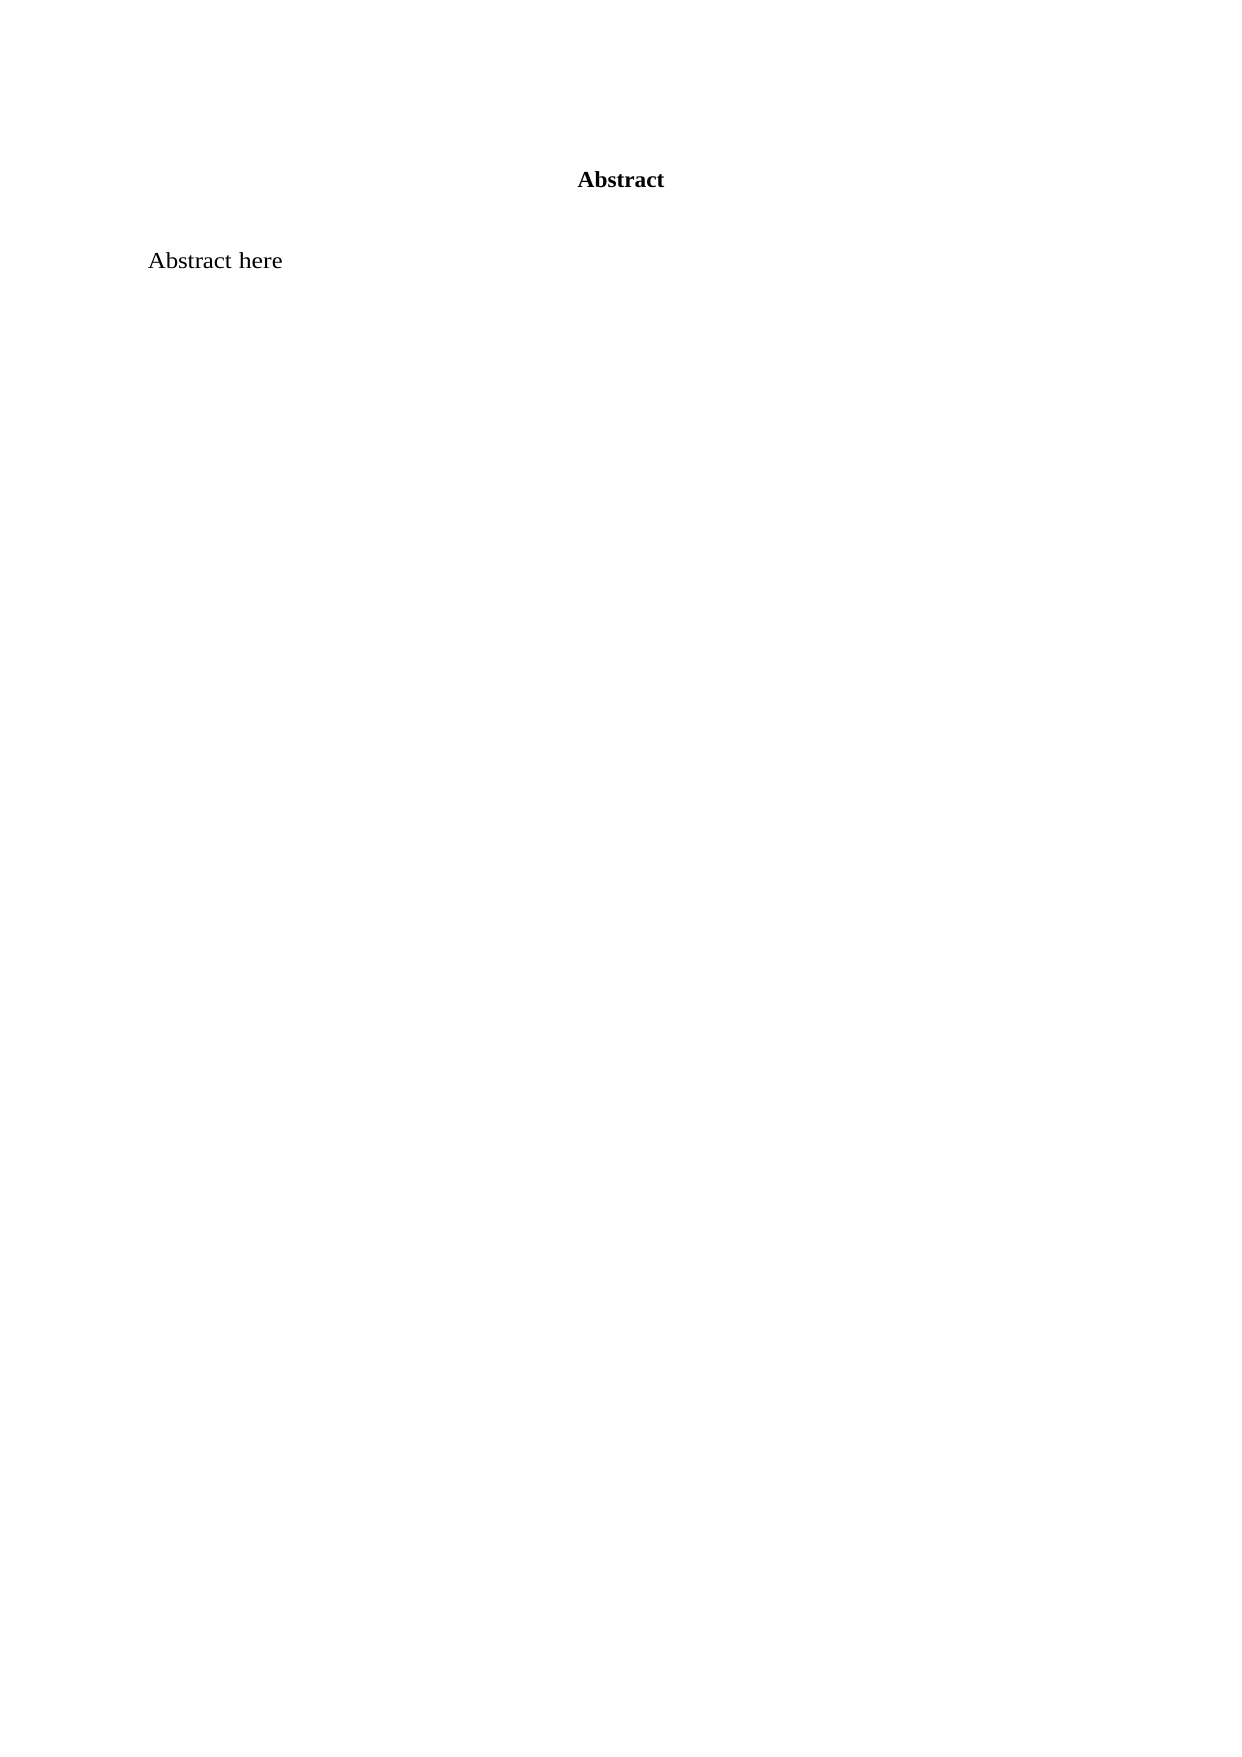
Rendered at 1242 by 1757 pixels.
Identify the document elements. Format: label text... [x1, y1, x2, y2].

text Abstract [573, 167, 668, 193]
text Abstract here [148, 247, 1067, 273]
